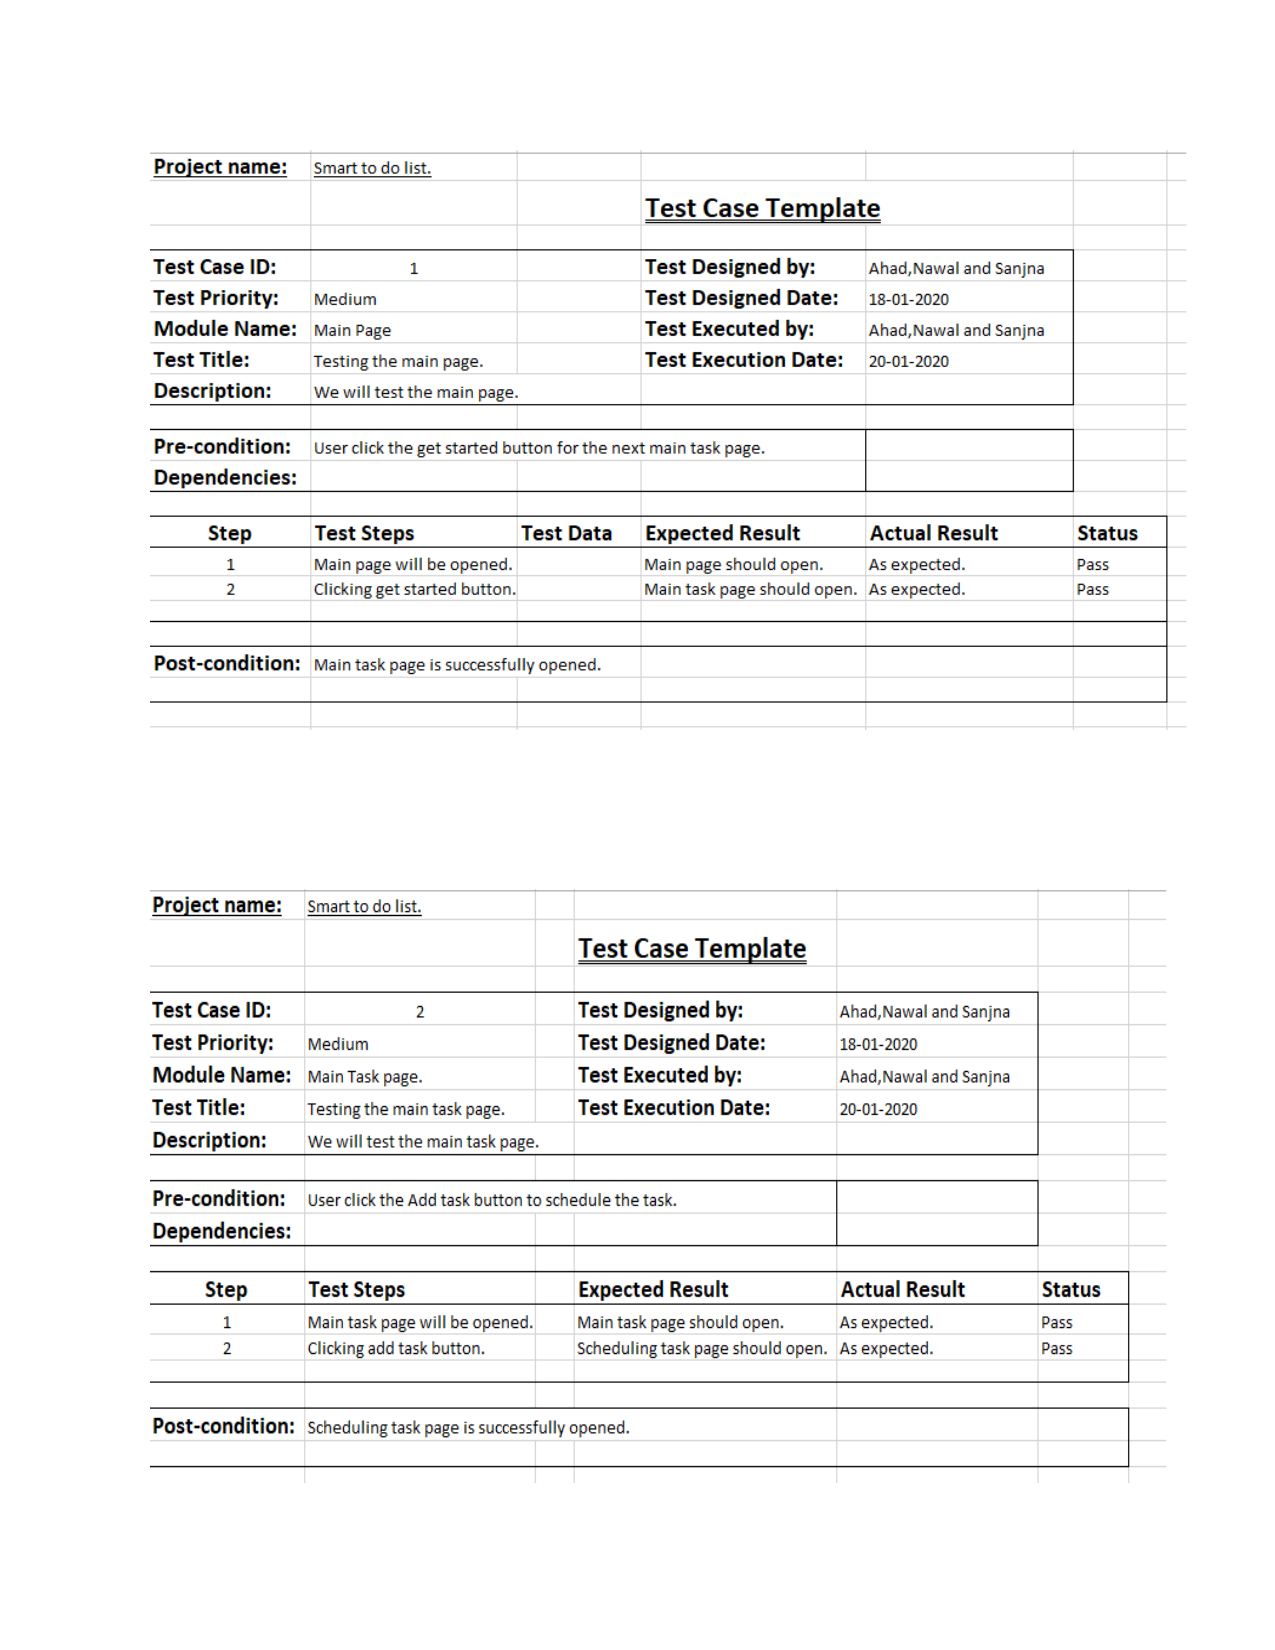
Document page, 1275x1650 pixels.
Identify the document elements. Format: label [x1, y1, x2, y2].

picture [150, 150, 1187, 730]
picture [150, 889, 1167, 1483]
